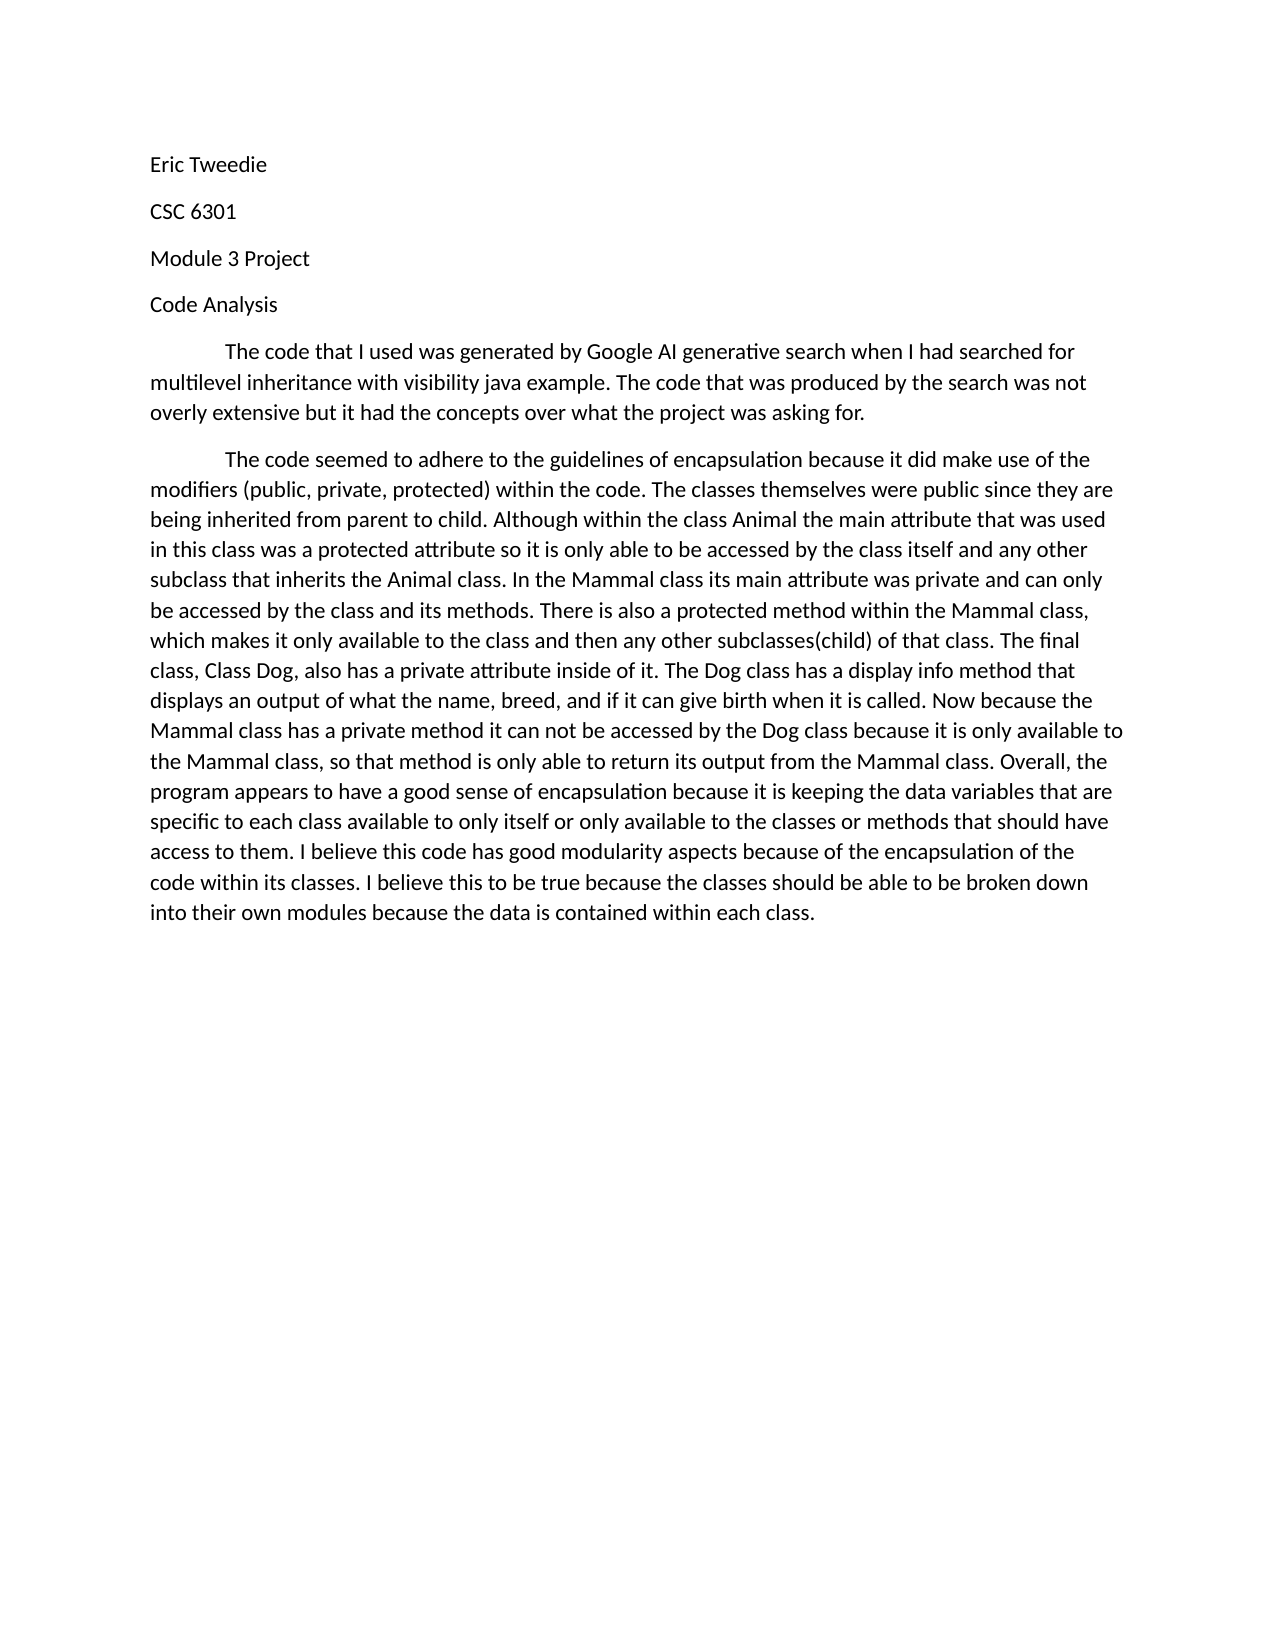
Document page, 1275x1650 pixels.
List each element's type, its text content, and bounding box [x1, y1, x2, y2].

text Module 3 Project [150, 244, 1125, 272]
text The code seemed to adhere to the guidelines of encapsulation because it did make use of the modifiers (public, private, protected) within the code. The classes themselves were public since they are being inherited from parent to child. Although within the class Animal the main attribute that was used in this class was a protected attribute so it is only able to be accessed by the class itself and any other subclass that inherits the Animal class. In the Mammal class its main attribute was private and can only be accessed by the class and its methods. There is also a protected method within the Mammal class, which makes it only available to the class and then any other subclasses(child) of that class. The final class, Class Dog, also has a private attribute inside of it. The Dog class has a display info method that displays an output of what the name, breed, and if it can give birth when it is called. Now because the Mammal class has a private method it can not be accessed by the Dog class because it is only available to the Mammal class, so that method is only able to return its output from the Mammal class. Overall, the program appears to have a good sense of encapsulation because it is keeping the data variables that are specific to each class available to only itself or only available to the classes or methods that should have access to them. I believe this code has good modularity aspects because of the encapsulation of the code within its classes. I believe this to be true because the classes should be able to be broken down into their own modules because the data is contained within each class. [150, 445, 1125, 926]
text CSC 6301 [150, 197, 1125, 225]
text Eric Tweedie [150, 150, 1125, 178]
text Code Analysis [150, 291, 1125, 319]
text The code that I used was generated by Google AI generative search when I had searched for multilevel inheritance with visibility java example. The code that was produced by the search was not overly extensive but it had the concepts over what the project was asking for. [150, 337, 1125, 426]
